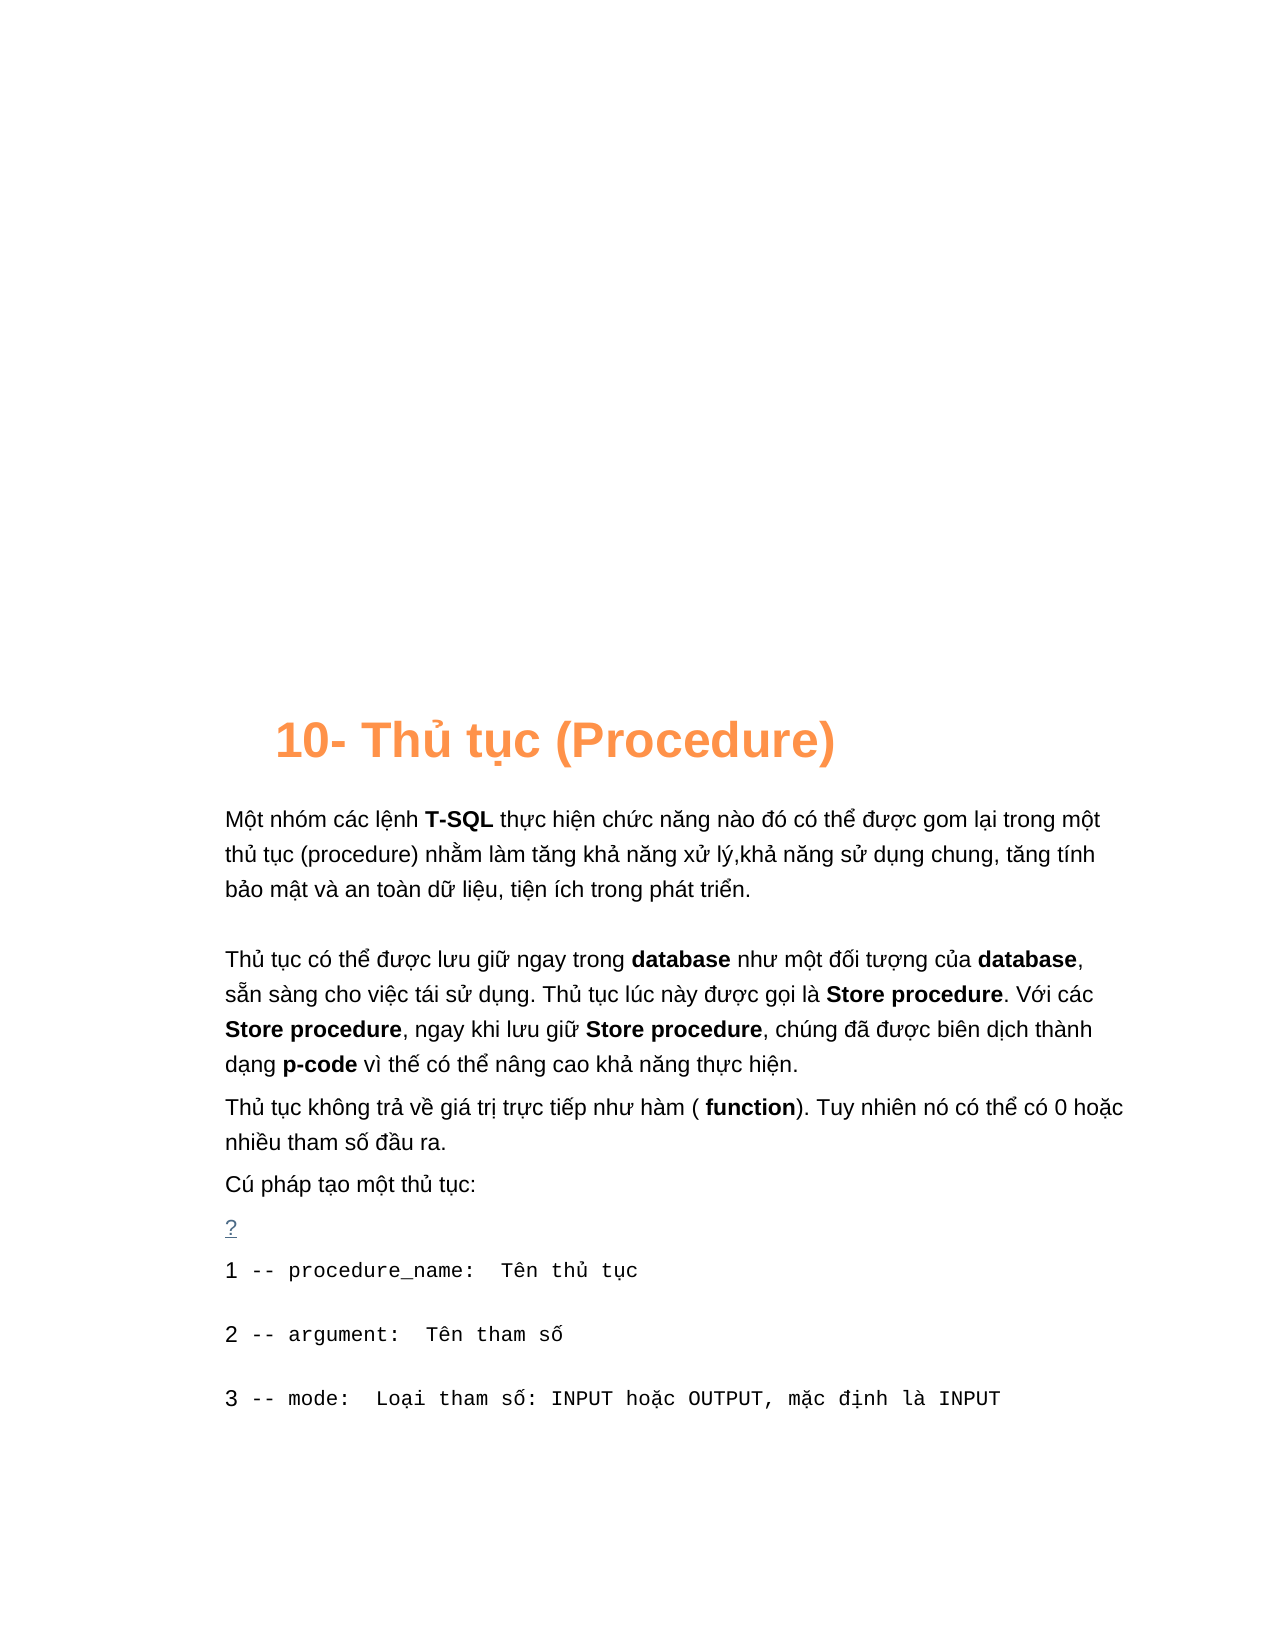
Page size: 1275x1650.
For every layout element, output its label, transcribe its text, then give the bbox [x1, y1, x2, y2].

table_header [225, 1248, 251, 1441]
text Cú pháp tạo một thủ tục: [225, 1163, 1125, 1198]
text Thủ tục không trả về giá trị trực tiếp như hàm ( function). Tuy nhiên nó có thể có 0 hoặc nhiều tham số đầu ra. [225, 1085, 1125, 1155]
subtitle 10- Thủ tục (Procedure) [275, 710, 1125, 768]
text Một nhóm các lệnh T-SQL thực hiện chức năng nào đó có thể được gom lại trong một thủ tục (procedure) nhằm làm tăng khả năng xử lý,khả năng sử dụng chung, tăng tính bảo mật và an toàn dữ liệu, tiện ích trong phát triển. Thủ tục có thể được lưu giữ ngay trong database như một đối tượng của database, sẵn sàng cho việc tái sử dụng. Thủ tục lúc này được gọi là Store procedure. Với các Store procedure, ngay khi lưu giữ Store procedure, chúng đã được biên dịch thành dạng p-code vì thế có thể nâng cao khả năng thực hiện. [225, 797, 1125, 1077]
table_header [251, 1248, 1125, 1441]
text ? [225, 1206, 1125, 1241]
